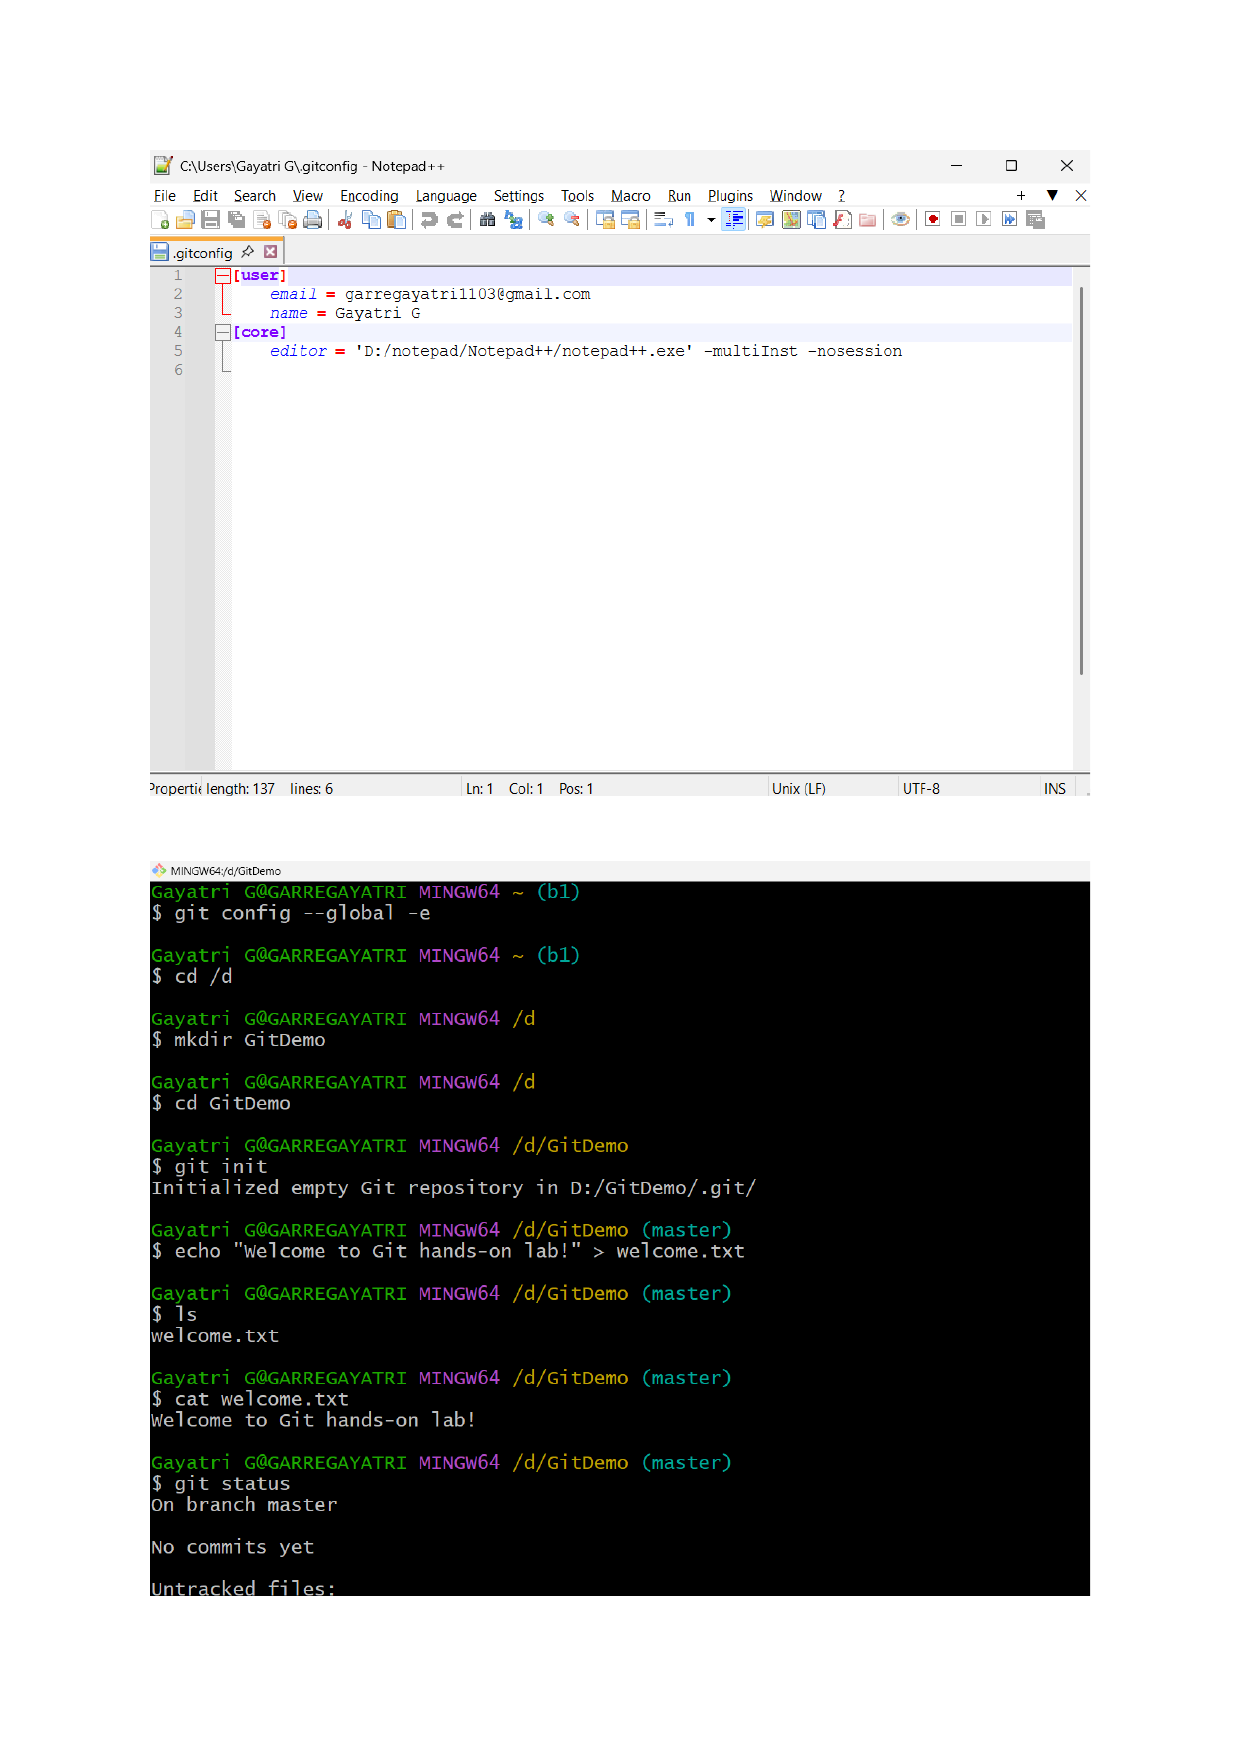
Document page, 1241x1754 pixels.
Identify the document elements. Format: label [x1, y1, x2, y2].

picture [150, 861, 1091, 1596]
picture [150, 150, 1091, 796]
